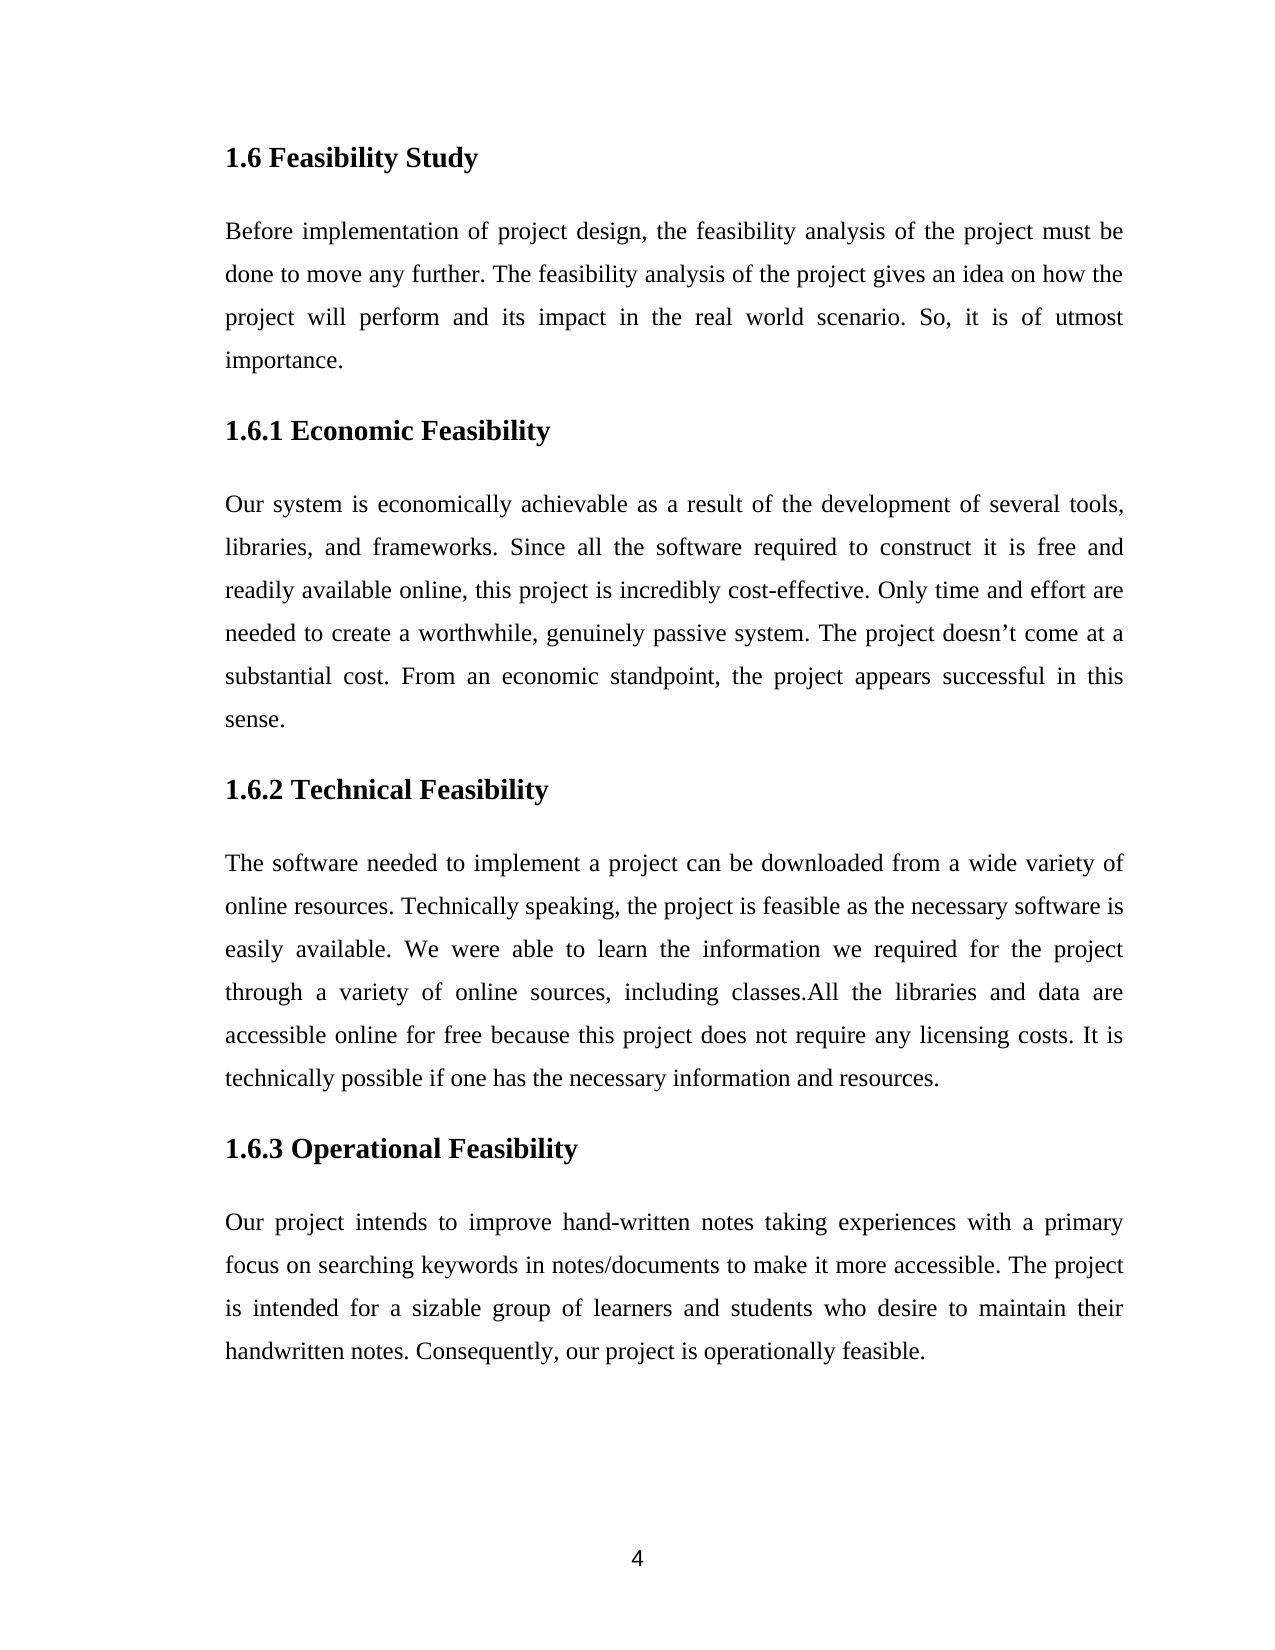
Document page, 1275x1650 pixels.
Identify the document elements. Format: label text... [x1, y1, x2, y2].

subtitle 1.6.2 Technical Feasibility [225, 772, 1125, 806]
text The software needed to implement a project can be downloaded from a wide variety of online resources. Technically speaking, the project is feasible as the necessary software is easily available. We were able to learn the information we required for the project through a variety of online sources, including classes.All the libraries and data are accessible online for free because this project does not require any licensing costs. It is technically possible if one has the necessary information and resources. [225, 848, 1125, 1092]
subtitle 1.6 Feasibility Study [150, 141, 1125, 174]
subtitle 1.6.1 Economic Feasibility [225, 413, 1125, 447]
text Before implementation of project design, the feasibility analysis of the project must be done to move any further. The feasibility analysis of the project gives an idea on how the project will perform and its impact in the real world scenario. So, it is of utmost importance. [225, 216, 1125, 374]
text Our system is economically achievable as a result of the development of several tools, libraries, and frameworks. Since all the software required to construct it is free and readily available online, this project is incredibly cost-effective. Only time and effort are needed to create a worthwhile, genuinely passive system. The project doesn’t come at a substantial cost. From an economic standpoint, the project appears successful in this sense. [225, 489, 1125, 733]
text Our project intends to improve hand-written notes taking experiences with a primary focus on searching keywords in notes/documents to make it more accessible. The project is intended for a sizable group of learners and students who desire to maintain their handwritten notes. Consequently, our project is operationally feasible. [225, 1207, 1125, 1365]
subtitle 1.6.3 Operational Feasibility [225, 1132, 1125, 1165]
